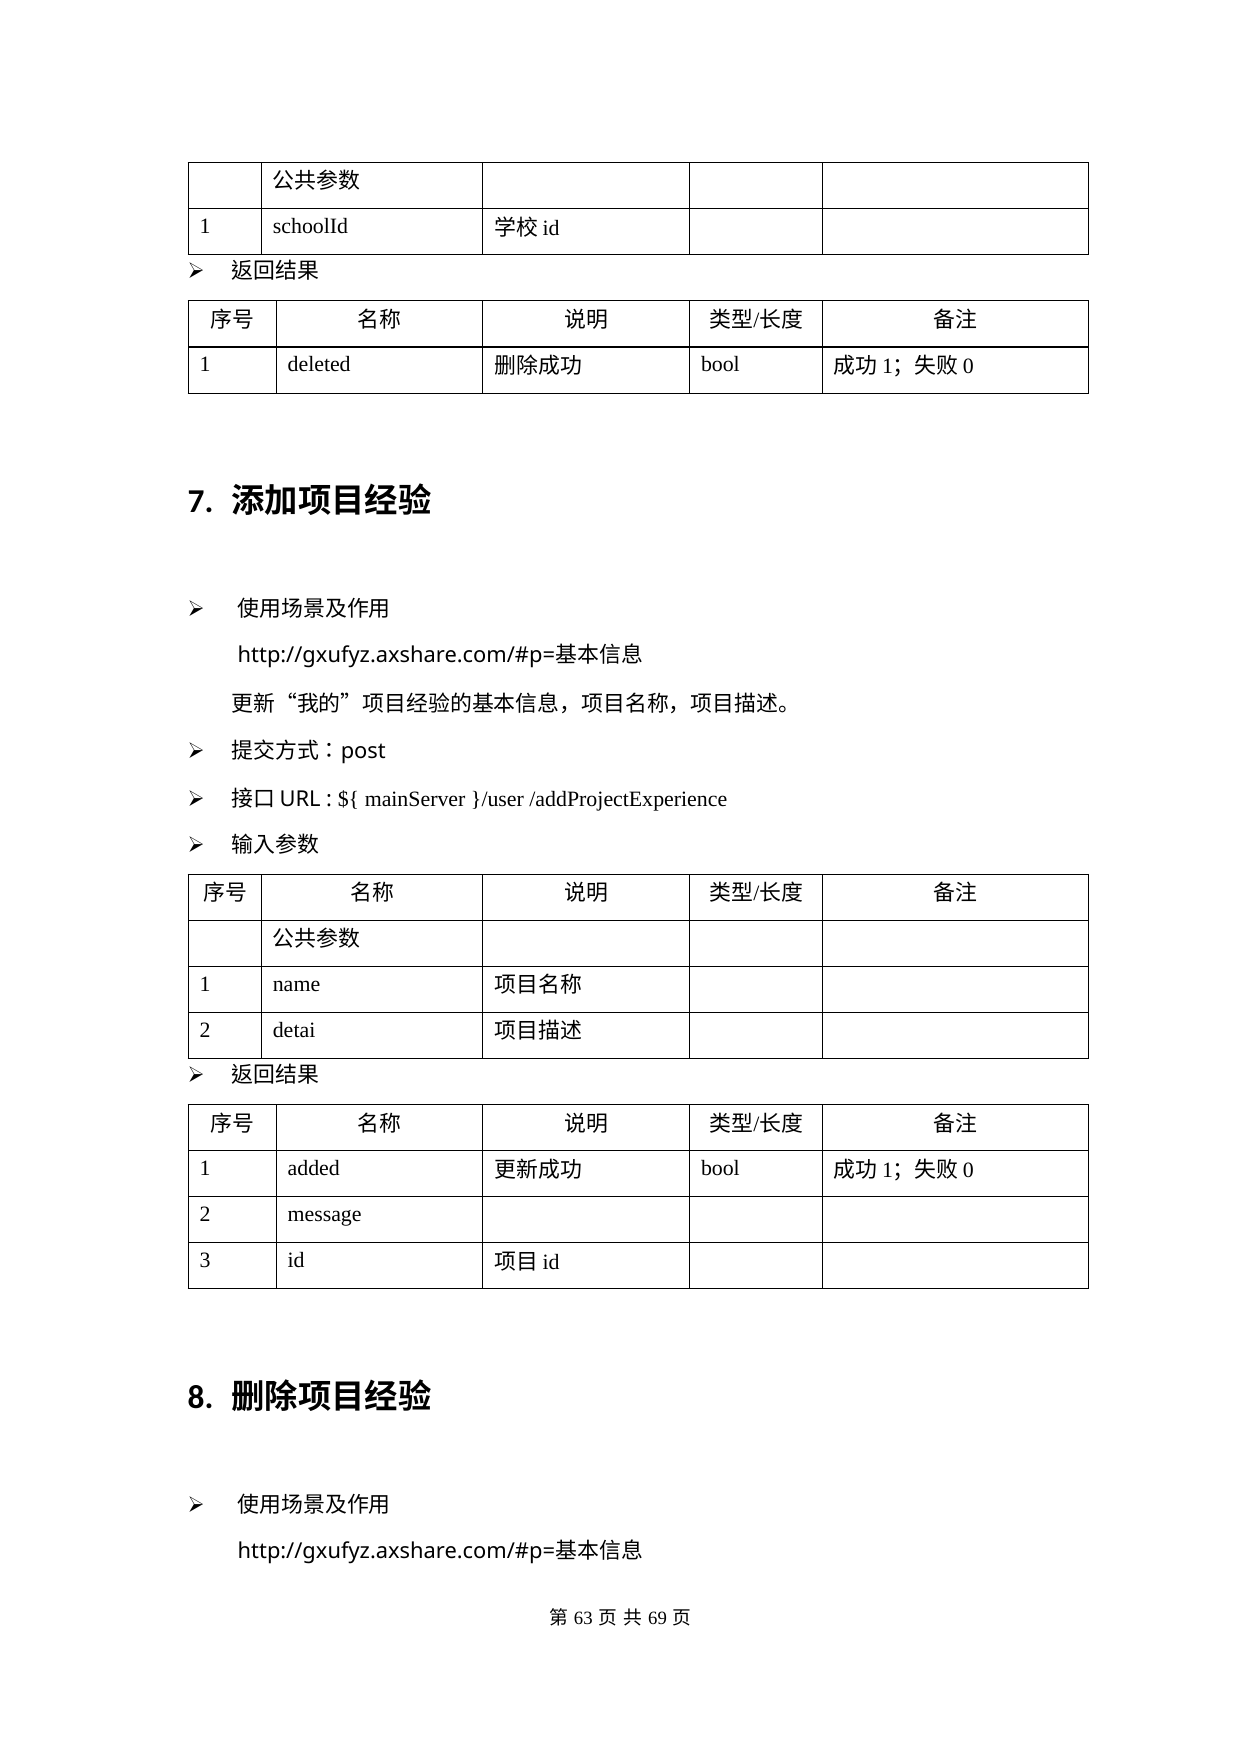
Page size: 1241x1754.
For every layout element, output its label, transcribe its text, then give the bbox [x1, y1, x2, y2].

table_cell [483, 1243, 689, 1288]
list 返回结果 [187, 255, 1053, 288]
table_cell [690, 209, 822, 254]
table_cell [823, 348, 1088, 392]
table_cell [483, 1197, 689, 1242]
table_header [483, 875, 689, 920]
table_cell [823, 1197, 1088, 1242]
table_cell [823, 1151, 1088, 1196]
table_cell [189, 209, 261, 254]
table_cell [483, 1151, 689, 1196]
list 使用场景及作用 [187, 1489, 1053, 1521]
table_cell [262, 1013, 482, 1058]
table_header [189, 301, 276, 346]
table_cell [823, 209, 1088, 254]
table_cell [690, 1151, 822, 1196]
text http://gxufyz.axshare.com/#p=基本信息 [237, 638, 1053, 671]
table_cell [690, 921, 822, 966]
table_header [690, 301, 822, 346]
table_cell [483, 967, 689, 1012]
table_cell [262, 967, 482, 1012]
text 更新“我的”项目经验的基本信息，项目名称，项目描述。 [187, 685, 1053, 718]
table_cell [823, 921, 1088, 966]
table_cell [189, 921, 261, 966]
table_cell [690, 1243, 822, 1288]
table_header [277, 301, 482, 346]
text http://gxufyz.axshare.com/#p=基本信息 [237, 1534, 1053, 1566]
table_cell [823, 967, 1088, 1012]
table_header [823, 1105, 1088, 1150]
list 使用场景及作用 [187, 593, 1053, 625]
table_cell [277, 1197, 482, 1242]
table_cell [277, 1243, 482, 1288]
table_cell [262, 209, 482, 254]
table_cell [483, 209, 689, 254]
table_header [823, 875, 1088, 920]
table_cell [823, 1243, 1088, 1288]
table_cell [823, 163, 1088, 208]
subtitle 添加项目经验 [187, 466, 1053, 531]
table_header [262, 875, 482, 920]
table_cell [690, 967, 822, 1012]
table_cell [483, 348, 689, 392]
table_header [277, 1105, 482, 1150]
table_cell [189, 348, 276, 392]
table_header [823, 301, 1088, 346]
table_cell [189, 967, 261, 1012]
list 返回结果 [187, 1059, 1053, 1091]
subtitle 删除项目经验 [187, 1362, 1053, 1427]
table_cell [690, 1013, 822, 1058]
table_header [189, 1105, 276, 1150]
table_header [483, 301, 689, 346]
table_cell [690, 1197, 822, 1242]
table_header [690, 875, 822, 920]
list 提交方式：post [187, 734, 1053, 766]
list 接口URL : ${ mainServer }/user /addProjectExperience [187, 781, 1053, 814]
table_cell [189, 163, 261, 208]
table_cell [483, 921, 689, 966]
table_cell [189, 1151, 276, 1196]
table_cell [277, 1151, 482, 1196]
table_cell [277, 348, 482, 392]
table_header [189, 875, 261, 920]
list 输入参数 [187, 828, 1053, 861]
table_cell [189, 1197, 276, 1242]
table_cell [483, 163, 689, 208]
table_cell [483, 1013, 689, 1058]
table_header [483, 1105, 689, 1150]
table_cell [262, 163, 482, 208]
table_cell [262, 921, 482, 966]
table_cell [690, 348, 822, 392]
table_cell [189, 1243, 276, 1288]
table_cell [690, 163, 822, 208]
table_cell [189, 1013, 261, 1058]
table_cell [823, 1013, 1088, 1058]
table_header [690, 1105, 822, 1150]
